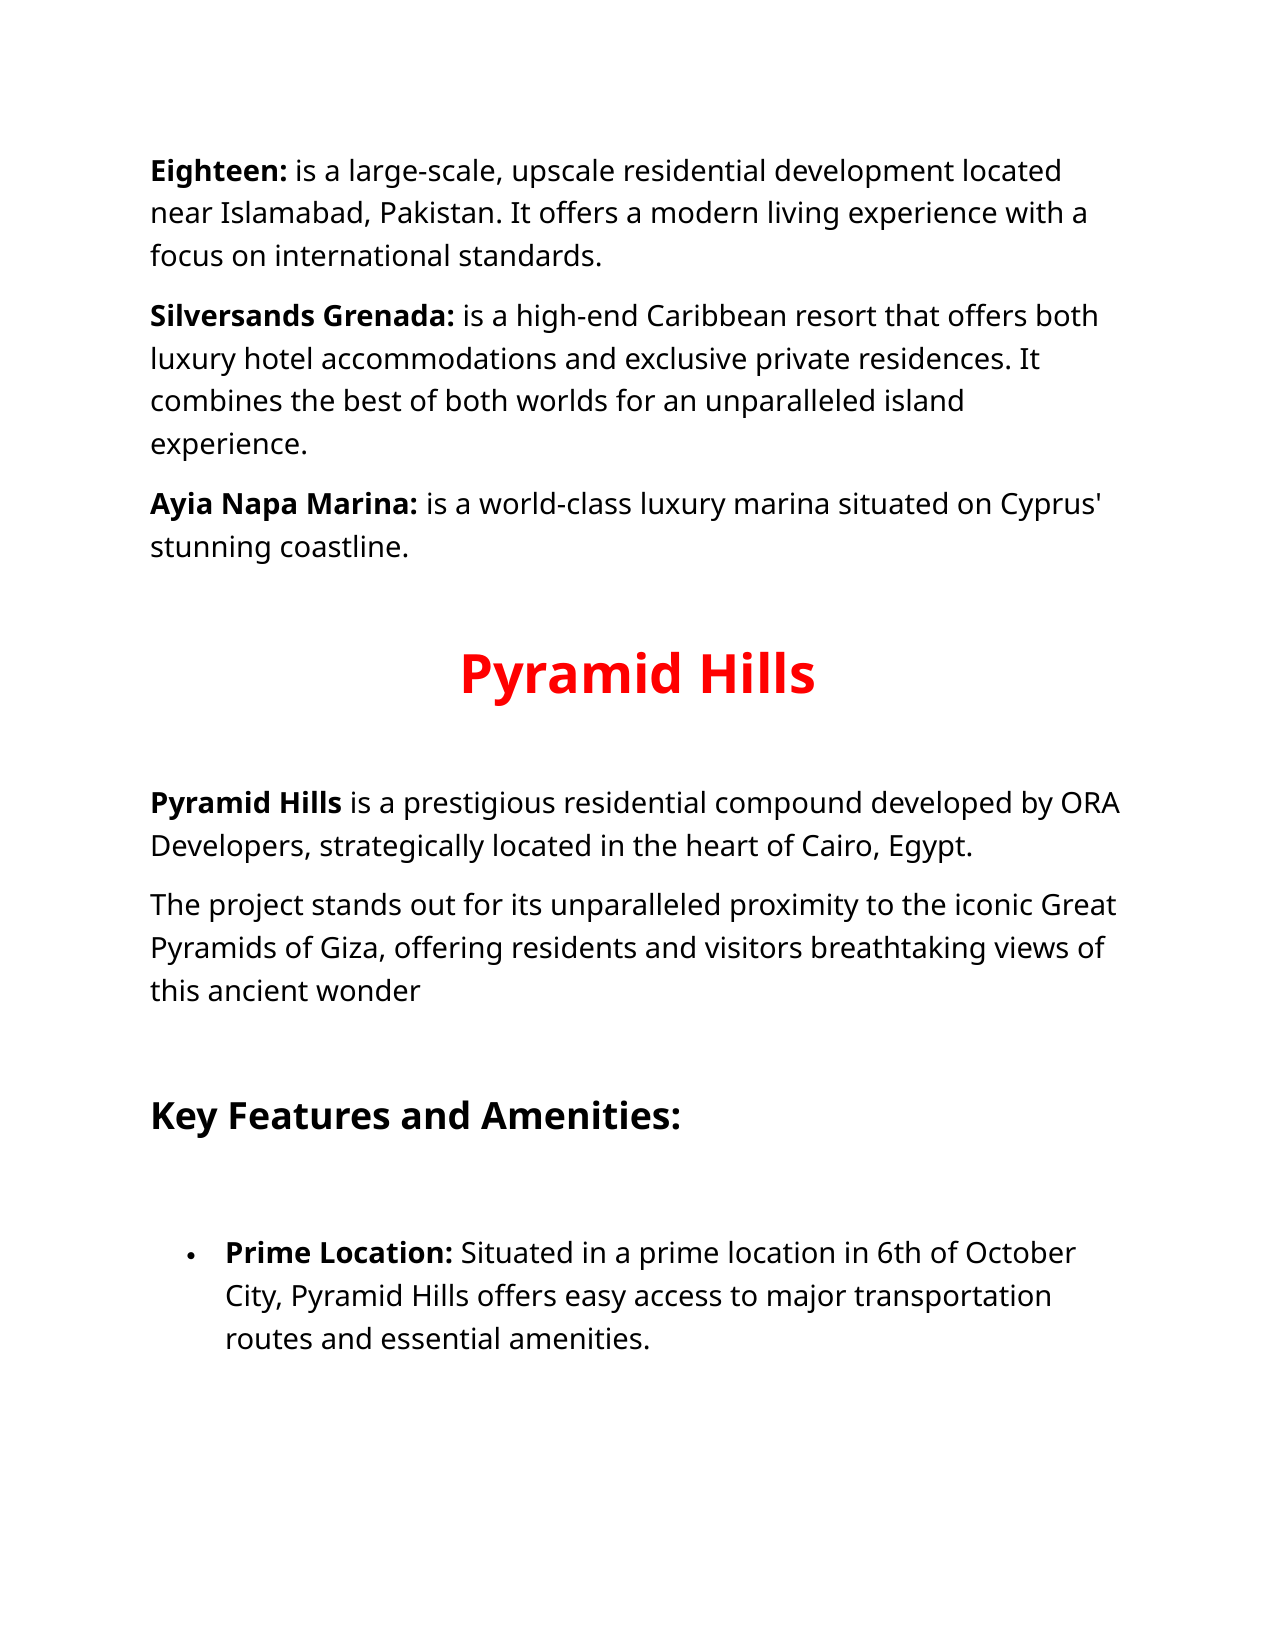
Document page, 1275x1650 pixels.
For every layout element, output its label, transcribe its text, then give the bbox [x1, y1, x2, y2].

list Prime Location: Situated in a prime location in 6th of October City, Pyramid Hills offers easy access to major transportation routes and essential amenities. [187, 1233, 1125, 1358]
text Ayia Napa Marina: is a world-class luxury marina situated on Cyprus' stunning coastline. [150, 483, 1125, 566]
text The project stands out for its unparalleled proximity to the iconic Great Pyramids of Giza, offering residents and visitors breathtaking views of this ancient wonder [150, 885, 1125, 1010]
text Pyramid Hills [150, 636, 1125, 709]
text Key Features and Amenities: [150, 1089, 1125, 1140]
text Eighteen: is a large-scale, upscale residential development located near Islamabad, Pakistan. It offers a modern living experience with a focus on international standards. [150, 150, 1125, 275]
text Pyramid Hills is a prestigious residential compound developed by ORA Developers, strategically located in the heart of Cairo, Egypt. [150, 782, 1125, 865]
text Silversands Grenada: is a high-end Caribbean resort that offers both luxury hotel accommodations and exclusive private residences. It combines the best of both worlds for an unparalleled island experience. [150, 295, 1125, 463]
